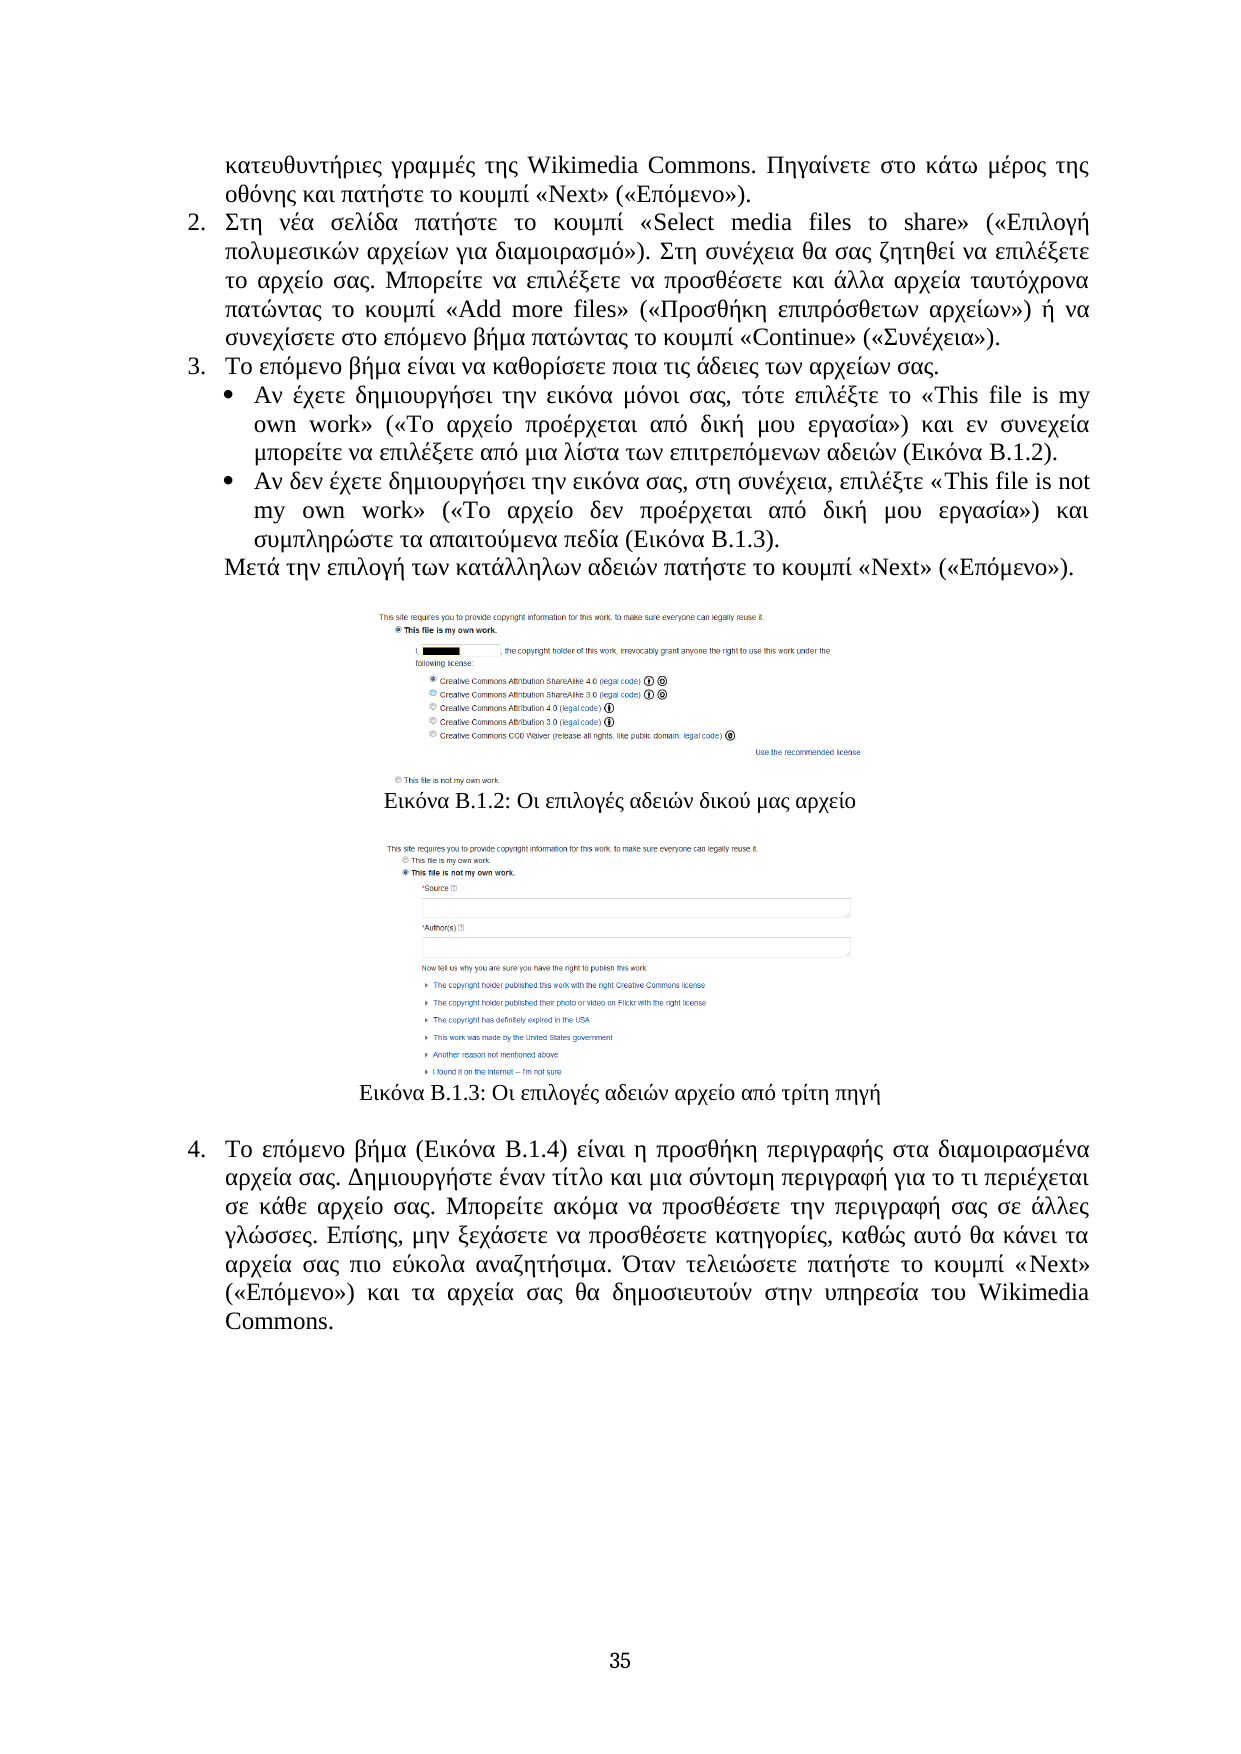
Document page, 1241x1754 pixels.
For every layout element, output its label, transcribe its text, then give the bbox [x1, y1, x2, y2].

picture [385, 842, 855, 1079]
list Το επόμενο βήμα είναι να καθορίσετε ποια τις άδειες των αρχείων σας. [187, 351, 1090, 380]
list Στη νέα σελίδα πατήστε το κουμπί «Select media files to share» («Επιλογή πολυμεσικών αρχείων για διαμοιρασμό»). Στη συνέχεια θα σας ζητηθεί να επιλέξετε το αρχείο σας. Μπορείτε να επιλέξετε να προσθέσετε και άλλα αρχεία ταυτόχρονα πατώντας το κουμπί «Add more files» («Προσθήκη επιπρόσθετων αρχείων») ή να συνεχίσετε στο επόμενο βήμα πατώντας το κουμπί «Continue» («Συνέχεια»). [187, 207, 1090, 351]
text Εικόνα B.1.3: Οι επιλογές αδειών αρχείο από τρίτη πηγή [150, 1078, 1090, 1105]
list Αν δεν έχετε δημιουργήσει την εικόνα σας, στη συνέχεια, επιλέξτε «This file is not my own work» («Το αρχείο δεν προέρχεται από δική μου εργασία») και συμπληρώστε τα απαιτούμενα πεδία (Εικόνα B.1.3). [224, 466, 1090, 552]
list Αν έχετε δημιουργήσει την εικόνα μόνοι σας, τότε επιλέξτε το «This file is my own work» («Το αρχείο προέρχεται από δική μου εργασία») και εν συνεχεία μπορείτε να επιλέξετε από μια λίστα των επιτρεπόμενων αδειών (Εικόνα B.1.2). [224, 380, 1090, 466]
text Μετά την επιλογή των κατάλληλων αδειών πατήστε το κουμπί «Next» («Επόμενο»). [224, 552, 1090, 581]
list Το επόμενο βήμα (Εικόνα B.1.4) είναι η προσθήκη περιγραφής στα διαμοιρασμένα αρχεία σας. Δημιουργήστε έναν τίτλο και μια σύντομη περιγραφή για το τι περιέχεται σε κάθε αρχείο σας. Μπορείτε ακόμα να προσθέσετε την περιγραφή σας σε άλλες γλώσσες. Επίσης, μην ξεχάσετε να προσθέσετε κατηγορίες, καθώς αυτό θα κάνει τα αρχεία σας πιο εύκολα αναζητήσιμα. Όταν τελειώσετε πατήστε το κουμπί «Next» («Επόμενο») και τα αρχεία σας θα δημοσιευτούν στην υπηρεσία του Wikimedia Commons. [187, 1134, 1090, 1335]
text Εικόνα B.1.2: Οι επιλογές αδειών δικού μας αρχείο [150, 787, 1090, 813]
picture [378, 610, 862, 788]
